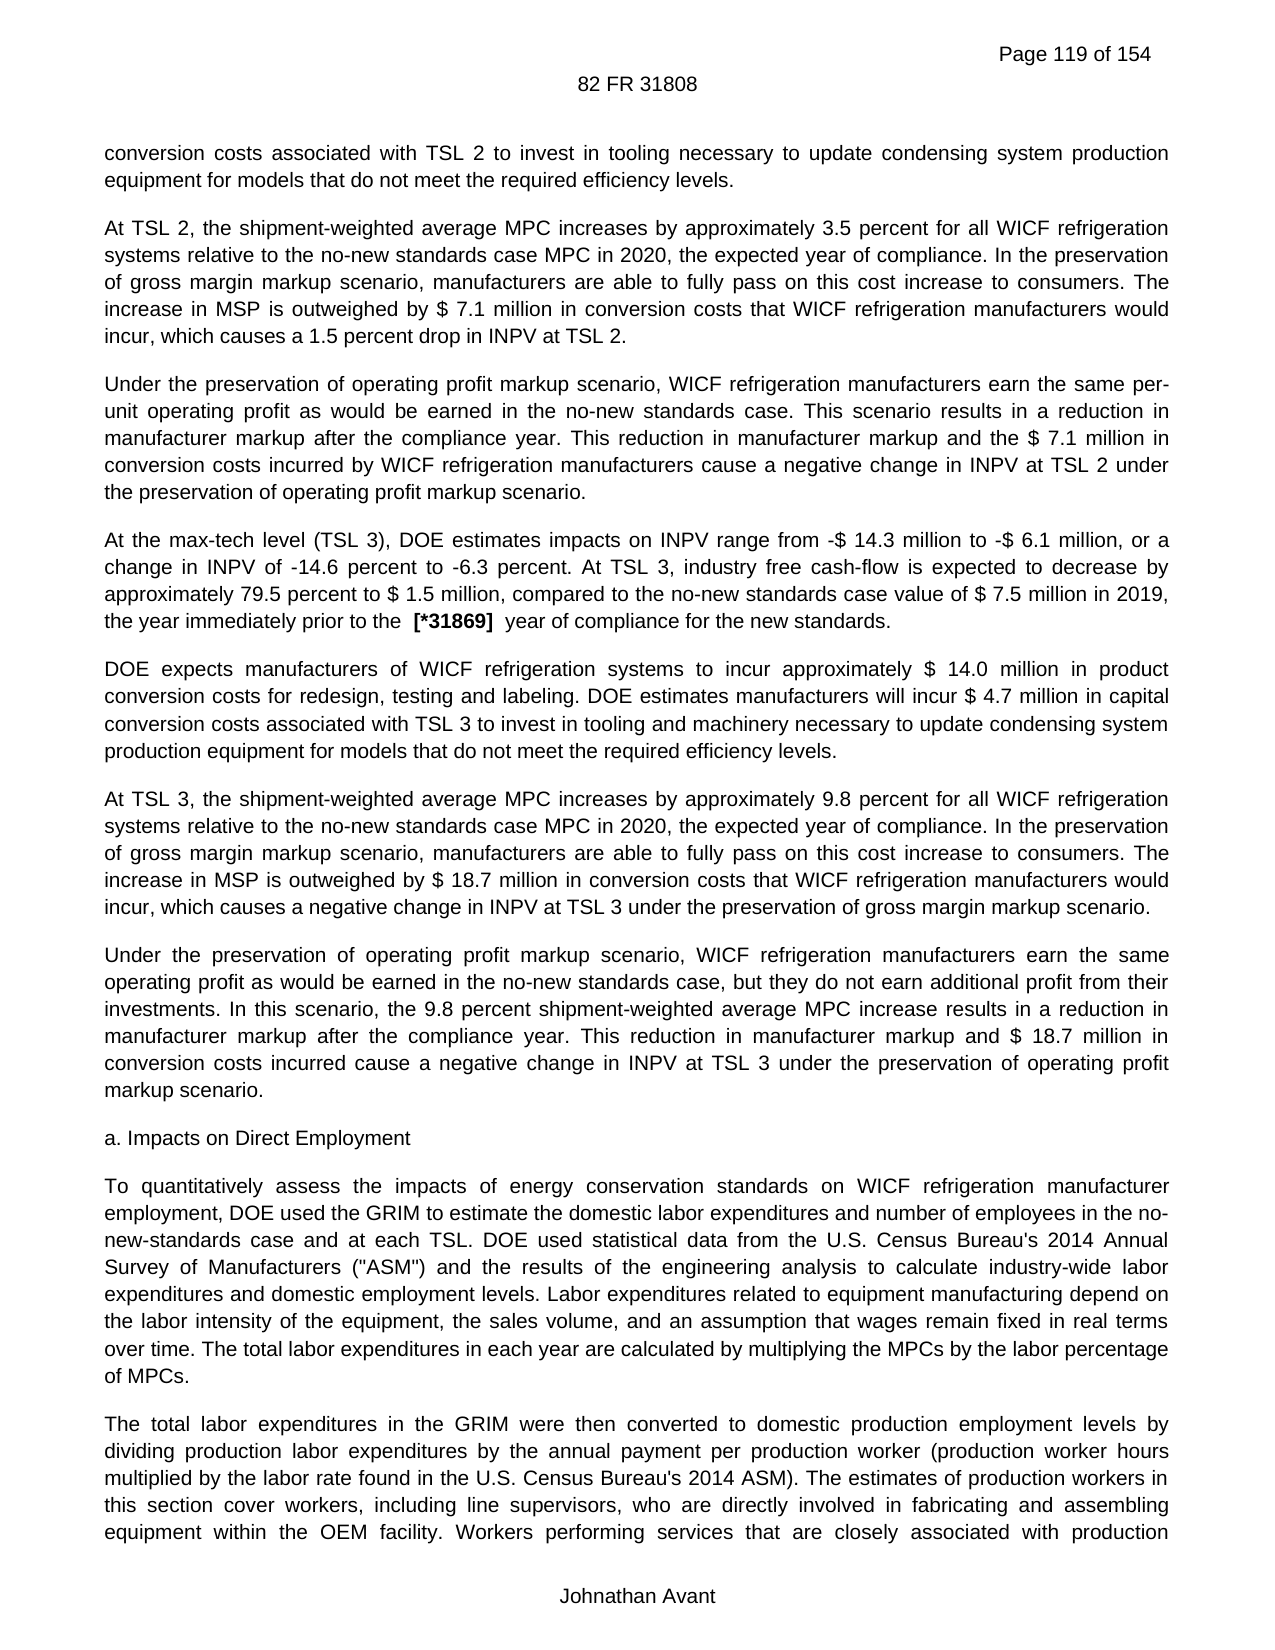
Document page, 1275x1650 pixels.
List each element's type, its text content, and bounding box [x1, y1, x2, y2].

text At the max-tech level (TSL 3), DOE estimates impacts on INPV range from -$ 14.3 million to -$ 6.1 million, or a change in INPV of -14.6 percent to -6.3 percent. At TSL 3, industry free cash-flow is expected to decrease by approximately 79.5 percent to $ 1.5 million, compared to the no-new standards case value of $ 7.5 million in 2019, the year immediately prior to the [*31869] year of compliance for the new standards. [104, 525, 1171, 633]
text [104, 137, 1171, 192]
text At TSL 3, the shipment-weighted average MPC increases by approximately 9.8 percent for all WICF refrigeration systems relative to the no-new standards case MPC in 2020, the expected year of compliance. In the preservation of gross margin markup scenario, manufacturers are able to fully pass on this cost increase to consumers. The increase in MSP is outweighed by $ 18.7 million in conversion costs that WICF refrigeration manufacturers would incur, which causes a negative change in INPV at TSL 3 under the preservation of gross margin markup scenario. [104, 783, 1171, 919]
text Under the preservation of operating profit markup scenario, WICF refrigeration manufacturers earn the same operating profit as would be earned in the no-new standards case, but they do not earn additional profit from their investments. In this scenario, the 9.8 percent shipment-weighted average MPC increase results in a reduction in manufacturer markup after the compliance year. This reduction in manufacturer markup and $ 18.7 million in conversion costs incurred cause a negative change in INPV at TSL 3 under the preservation of operating profit markup scenario. [104, 939, 1171, 1102]
text At TSL 2, the shipment-weighted average MPC increases by approximately 3.5 percent for all WICF refrigeration systems relative to the no-new standards case MPC in 2020, the expected year of compliance. In the preservation of gross margin markup scenario, manufacturers are able to fully pass on this cost increase to consumers. The increase in MSP is outweighed by $ 7.1 million in conversion costs that WICF refrigeration manufacturers would incur, which causes a 1.5 percent drop in INPV at TSL 2. [104, 212, 1171, 348]
text Under the preservation of operating profit markup scenario, WICF refrigeration manufacturers earn the same per-unit operating profit as would be earned in the no-new standards case. This scenario results in a reduction in manufacturer markup after the compliance year. This reduction in manufacturer markup and the $ 7.1 million in conversion costs incurred by WICF refrigeration manufacturers cause a negative change in INPV at TSL 2 under the preservation of operating profit markup scenario. [104, 369, 1171, 504]
text a. Impacts on Direct Employment [104, 1123, 1171, 1150]
text To quantitatively assess the impacts of energy conservation standards on WICF refrigeration manufacturer employment, DOE used the GRIM to estimate the domestic labor expenditures and number of employees in the no-new-standards case and at each TSL. DOE used statistical data from the U.S. Census Bureau's 2014 Annual Survey of Manufacturers ("ASM") and the results of the engineering analysis to calculate industry-wide labor expenditures and domestic employment levels. Labor expenditures related to equipment manufacturing depend on the labor intensity of the equipment, the sales volume, and an assumption that wages remain fixed in real terms over time. The total labor expenditures in each year are calculated by multiplying the MPCs by the labor percentage of MPCs. [104, 1171, 1171, 1387]
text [104, 1408, 1171, 1544]
text DOE expects manufacturers of WICF refrigeration systems to incur approximately $ 14.0 million in product conversion costs for redesign, testing and labeling. DOE estimates manufacturers will incur $ 4.7 million in capital conversion costs associated with TSL 3 to invest in tooling and machinery necessary to update condensing system production equipment for models that do not meet the required efficiency levels. [104, 654, 1171, 762]
